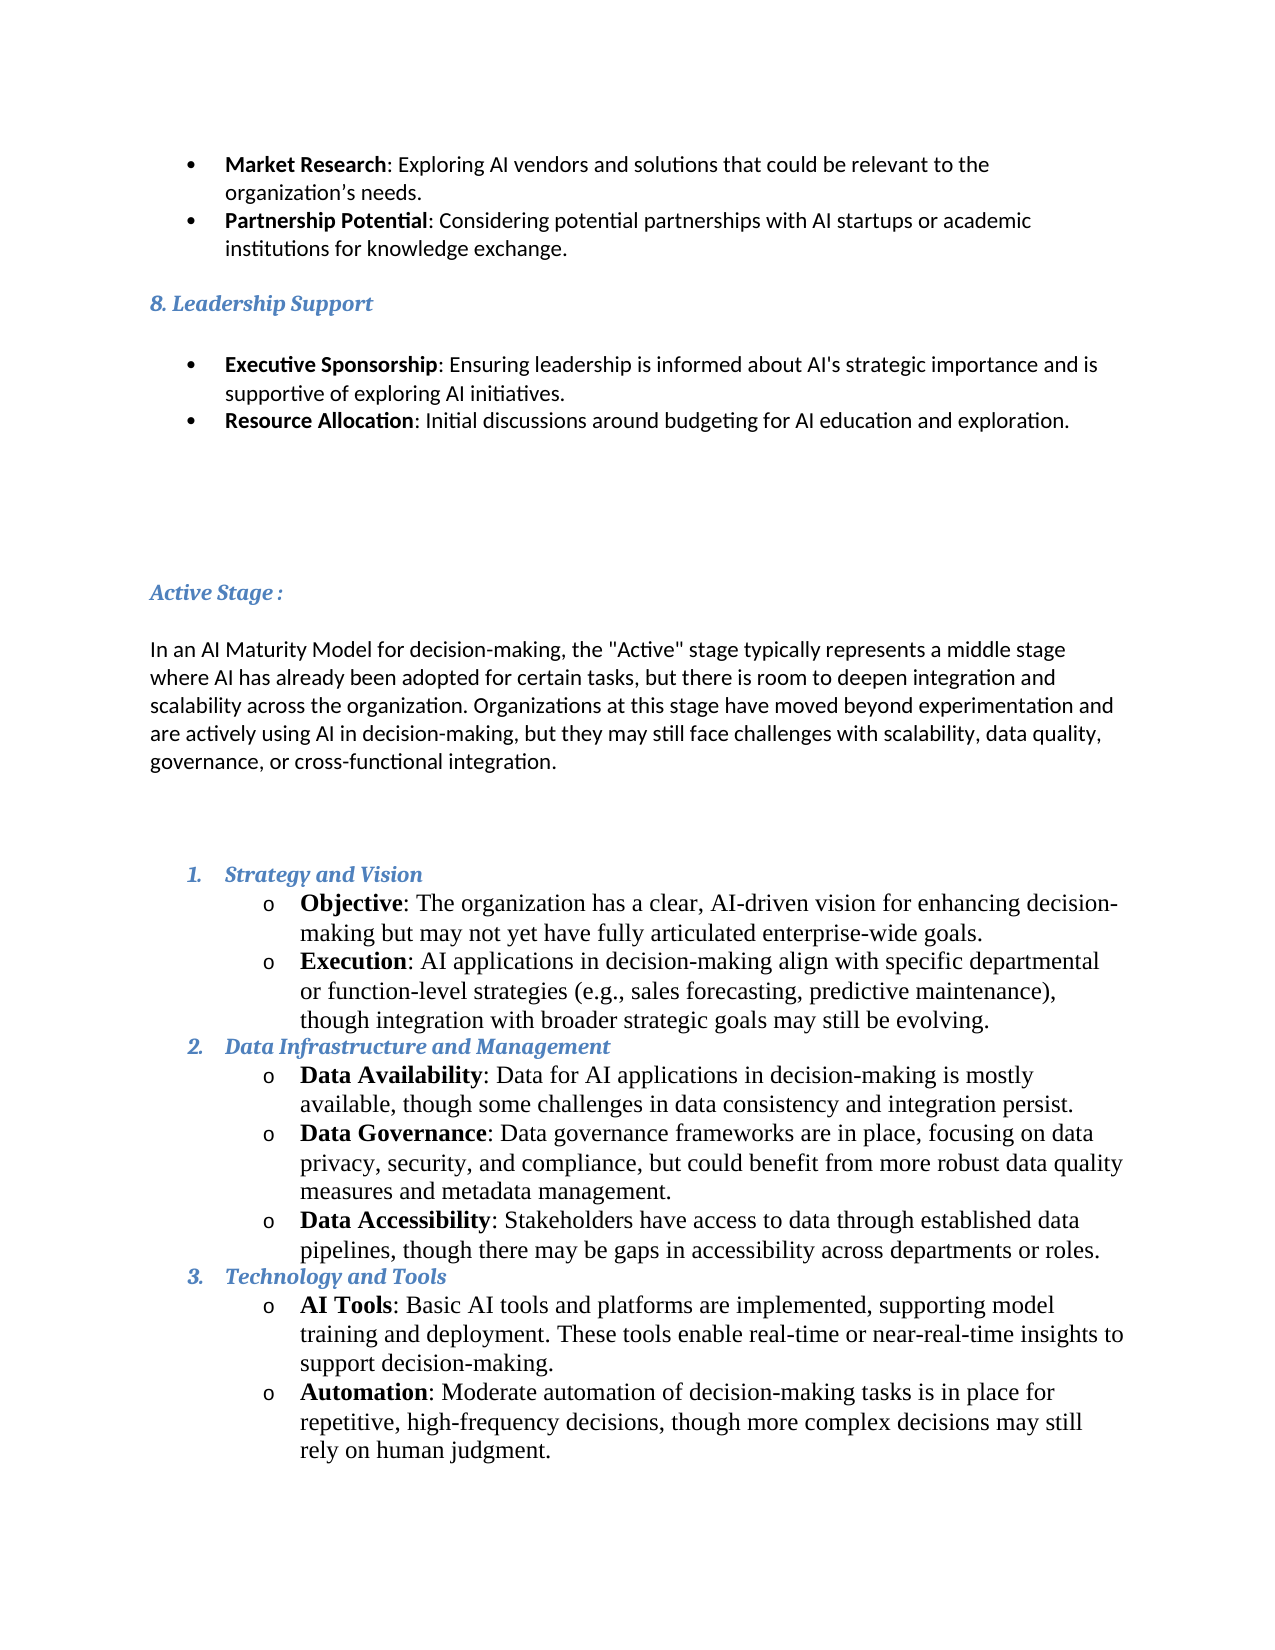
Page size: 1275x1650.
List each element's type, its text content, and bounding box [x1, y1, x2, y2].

list Resource Allocation: Initial discussions around budgeting for AI education and exploration. [187, 407, 1125, 435]
list Data Availability: Data for AI applications in decision-making is mostly available, though some challenges in data consistency and integration persist. [262, 1060, 1125, 1118]
list Partnership Potential: Considering potential partnerships with AI startups or academic institutions for knowledge exchange. [187, 206, 1125, 262]
list Objective: The organization has a clear, AI-driven vision for enhancing decision-making but may not yet have fully articulated enterprise-wide goals. [262, 888, 1125, 946]
text In an AI Maturity Model for decision-making, the "Active" stage typically represents a middle stage where AI has already been adopted for certain tasks, but there is room to deepen integration and scalability across the organization. Organizations at this stage have moved beyond experimentation and are actively using AI in decision-making, but they may still face challenges with scalability, data quality, governance, or cross-functional integration. [150, 635, 1125, 775]
list Technology and Tools [187, 1263, 1125, 1290]
subtitle 8. Leadership Support [150, 291, 1125, 318]
list AI Tools: Basic AI tools and platforms are implemented, supporting model training and deployment. These tools enable real-time or near-real-time insights to support decision-making. [262, 1290, 1125, 1377]
list Executive Sponsorship: Ensuring leadership is informed about AI's strategic importance and is supportive of exploring AI initiatives. [187, 351, 1125, 407]
list Data Accessibility: Stakeholders have access to data through established data pipelines, though there may be gaps in accessibility across departments or roles. [262, 1205, 1125, 1263]
list Market Research: Exploring AI vendors and solutions that could be relevant to the organization’s needs. [187, 150, 1125, 206]
list Data Infrastructure and Management [187, 1033, 1125, 1060]
list Automation: Moderate automation of decision-making tasks is in place for repetitive, high-frequency decisions, though more complex decisions may still rely on human judgment. [262, 1377, 1125, 1464]
list Execution: AI applications in decision-making align with specific departmental or function-level strategies (e.g., sales forecasting, predictive maintenance), though integration with broader strategic goals may still be evolving. [262, 946, 1125, 1033]
list Data Governance: Data governance frameworks are in place, focusing on data privacy, security, and compliance, but could benefit from more robust data quality measures and metadata management. [262, 1118, 1125, 1205]
list Strategy and Vision [187, 862, 1125, 888]
text Active Stage : [150, 580, 1125, 606]
